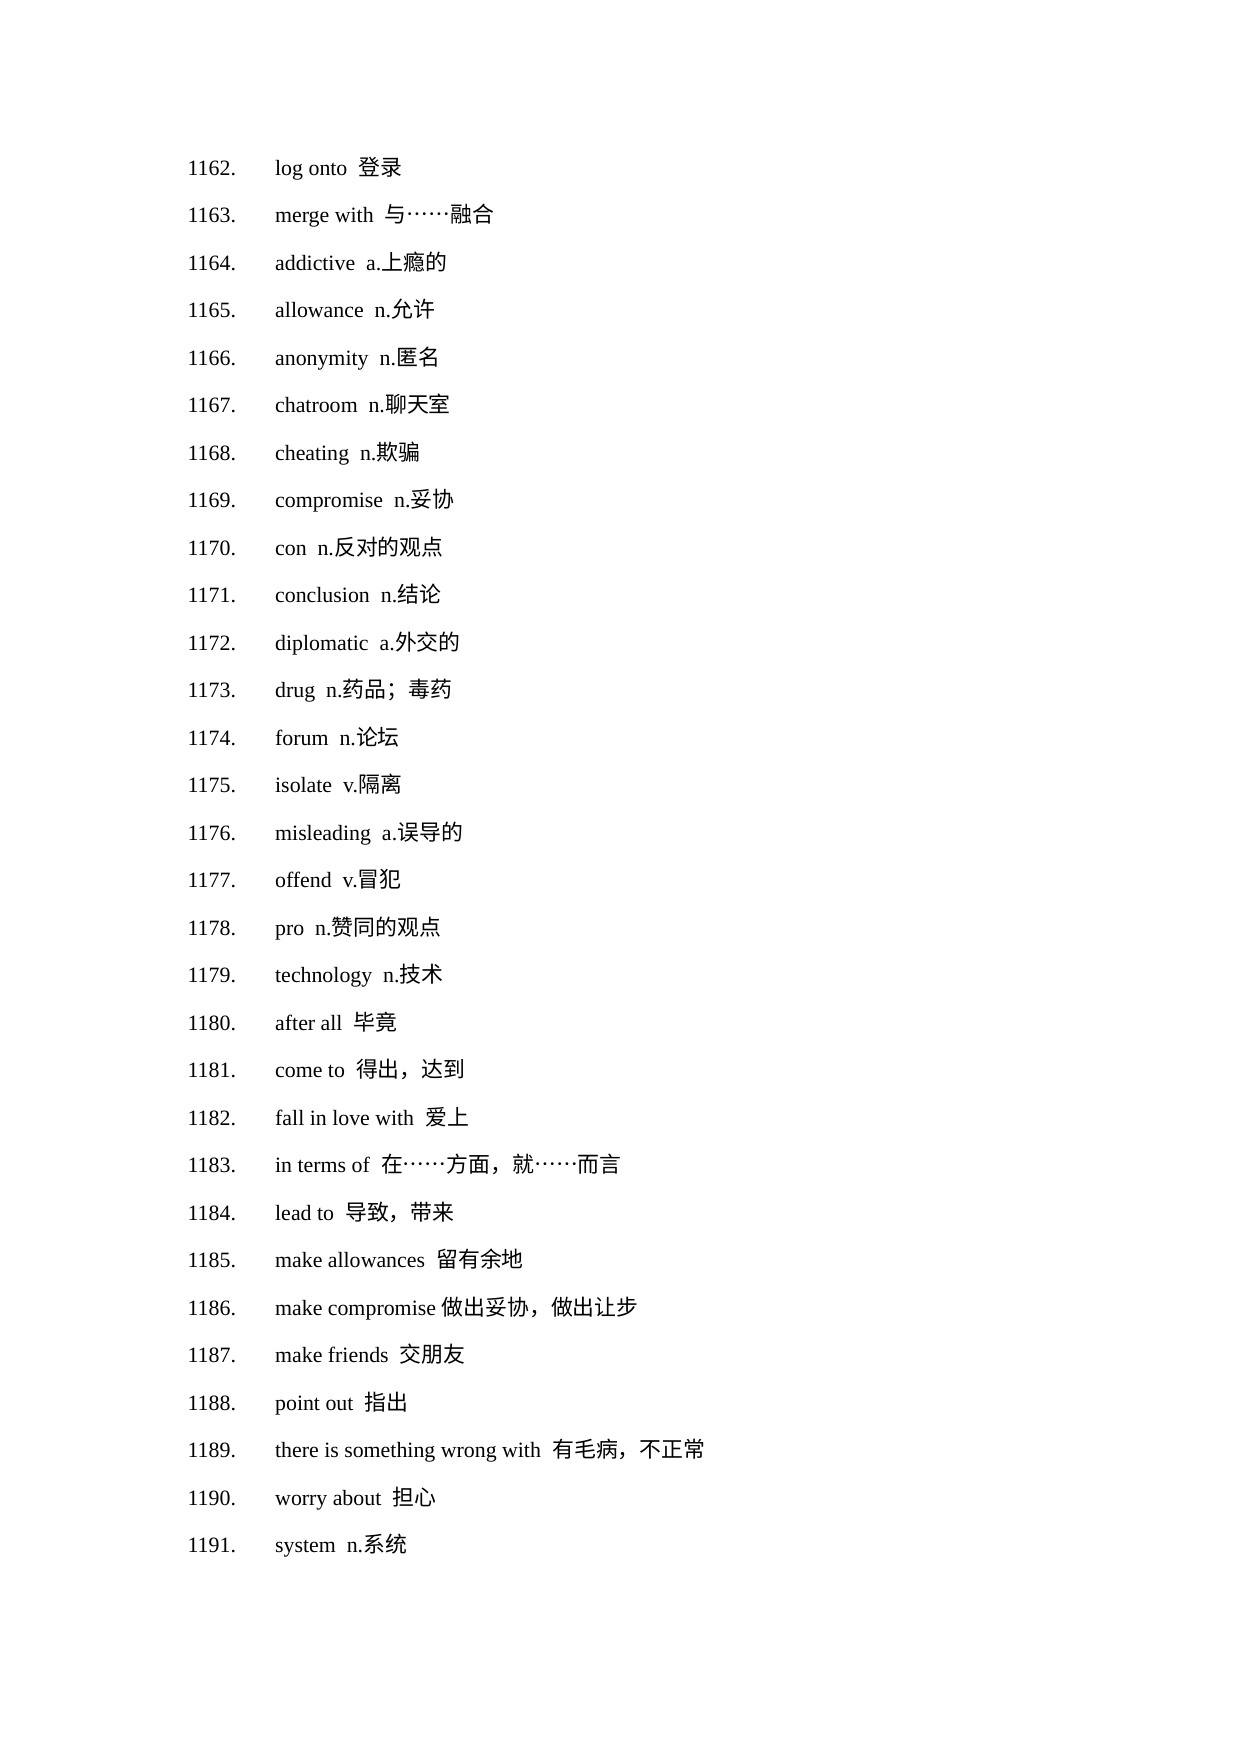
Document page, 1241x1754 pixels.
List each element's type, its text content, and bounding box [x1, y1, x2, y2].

list come to 得出，达到 [187, 1052, 1053, 1084]
list diplomatic a.外交的 [187, 625, 1053, 657]
list lead to 导致，带来 [187, 1195, 1053, 1227]
list make compromise 做出妥协，做出让步 [187, 1290, 1053, 1322]
list log onto 登录 [187, 150, 1053, 182]
list technology n.技术 [187, 957, 1053, 989]
list merge with 与……融合 [187, 197, 1053, 229]
list compromise n.妥协 [187, 482, 1053, 514]
list there is something wrong with 有毛病，不正常 [187, 1432, 1053, 1464]
list isolate v.隔离 [187, 767, 1053, 799]
list make allowances 留有余地 [187, 1242, 1053, 1274]
list addictive a.上瘾的 [187, 245, 1053, 277]
list in terms of 在……方面，就……而言 [187, 1147, 1053, 1179]
list pro n.赞同的观点 [187, 910, 1053, 942]
list drug n.药品；毒药 [187, 672, 1053, 704]
list forum n.论坛 [187, 720, 1053, 752]
list after all 毕竟 [187, 1005, 1053, 1037]
list system n.系统 [187, 1527, 1053, 1559]
list point out 指出 [187, 1385, 1053, 1417]
list make friends 交朋友 [187, 1337, 1053, 1369]
list misleading a.误导的 [187, 815, 1053, 847]
list cheating n.欺骗 [187, 435, 1053, 467]
list conclusion n.结论 [187, 577, 1053, 609]
list anonymity n.匿名 [187, 340, 1053, 372]
list allowance n.允许 [187, 292, 1053, 324]
list worry about 担心 [187, 1480, 1053, 1512]
list con n.反对的观点 [187, 530, 1053, 562]
list chatroom n.聊天室 [187, 387, 1053, 419]
list fall in love with 爱上 [187, 1100, 1053, 1132]
list offend v.冒犯 [187, 862, 1053, 894]
